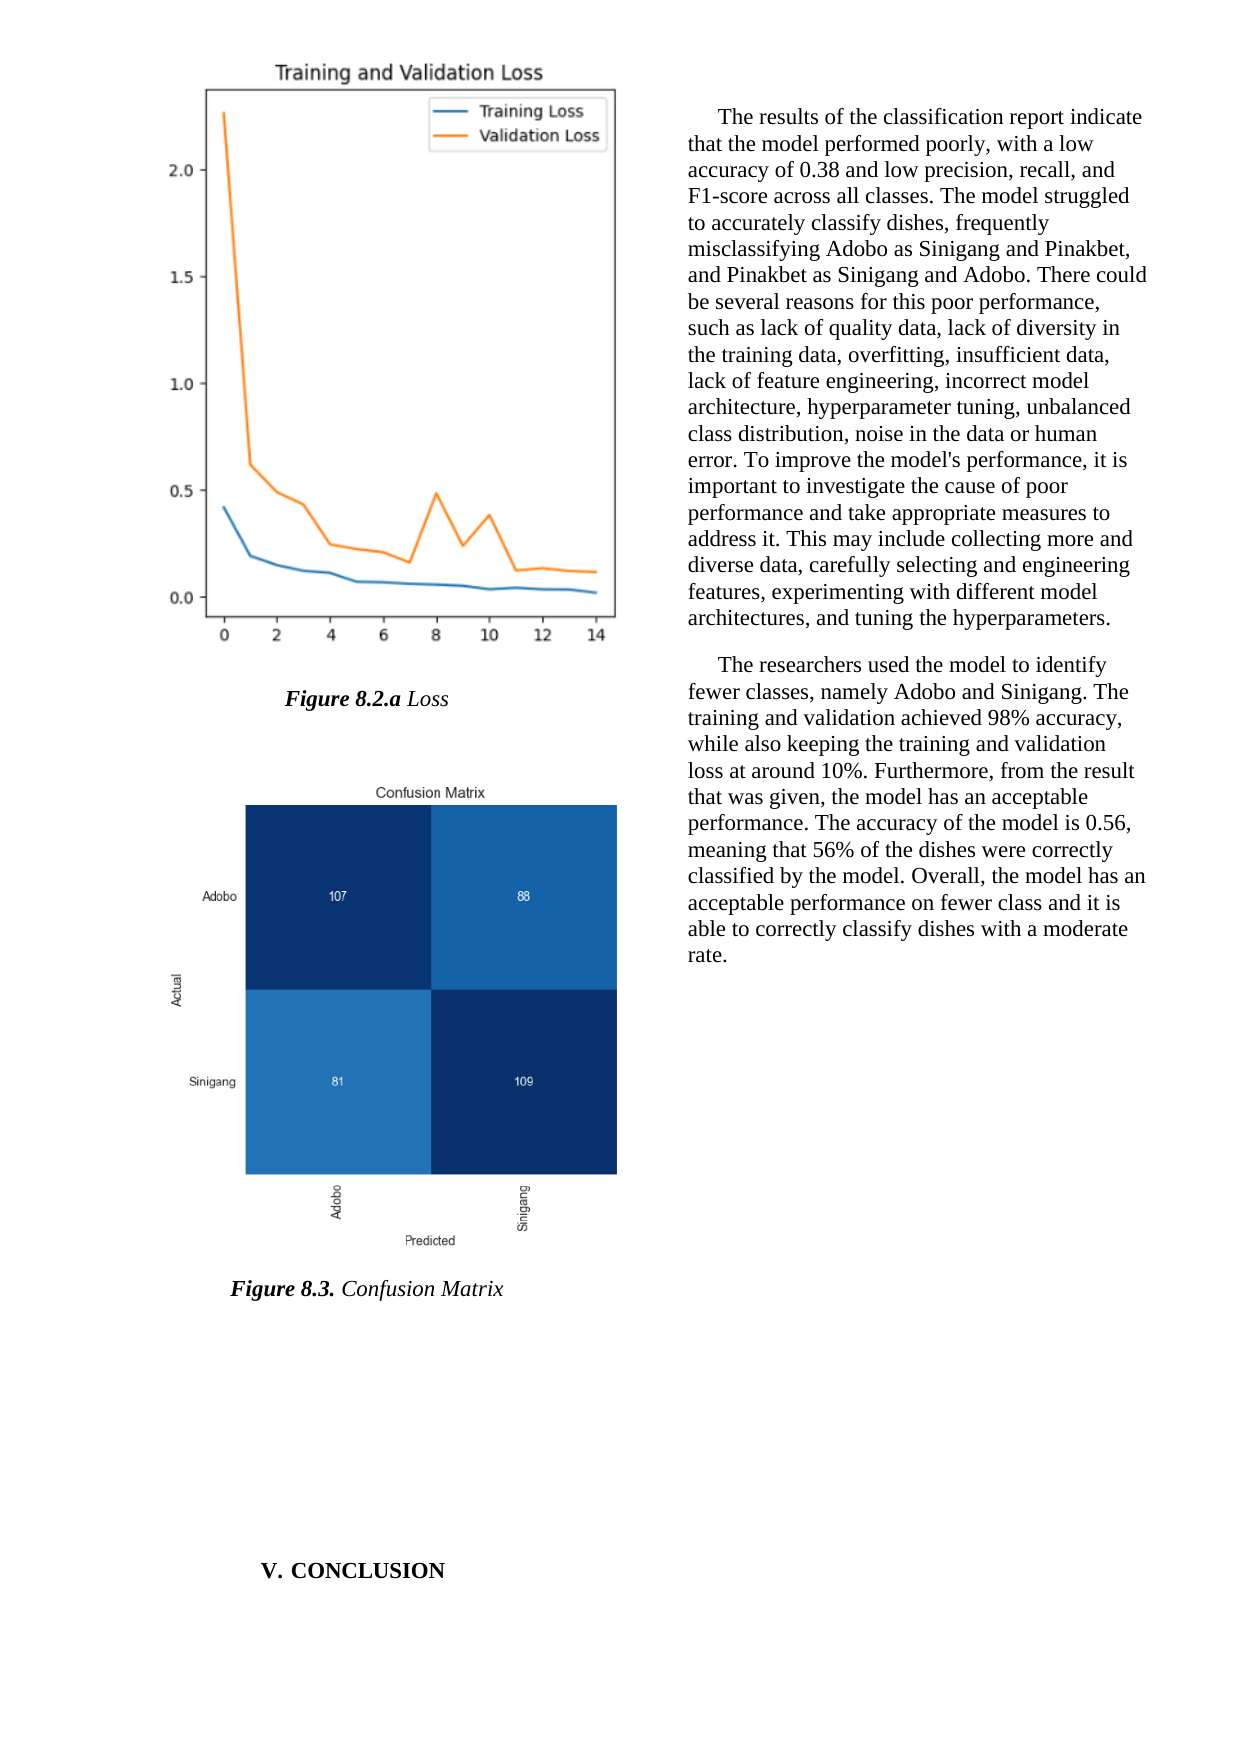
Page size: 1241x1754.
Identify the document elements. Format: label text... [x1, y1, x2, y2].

text Figure 8.3. Confusion Matrix [123, 1275, 583, 1301]
picture [153, 779, 620, 1255]
text The results of the classification report indicate that the model performed poorly, with a low accuracy of 0.38 and low precision, recall, and F1-score across all classes. The model struggled to accurately classify dishes, frequently misclassifying Adobo as Sinigang and Pinakbet, and Pinakbet as Sinigang and Adobo. There could be several reasons for this poor performance, such as lack of quality data, lack of diversity in the training data, overfitting, insufficient data, lack of feature engineering, incorrect model architecture, hyperparameter tuning, unbalanced class distribution, noise in the data or human error. To improve the model's performance, it is important to investigate the cause of poor performance and take appropriate measures to address it. This may include collecting more and diverse data, carefully selecting and engineering features, experimenting with different model architectures, and tuning the hyperparameters. [688, 103, 1147, 631]
text Figure 8.2.a Loss [123, 685, 583, 712]
picture [153, 56, 620, 665]
text The researchers used the model to identify fewer classes, namely Adobo and Sinigang. The training and validation achieved 98% accuracy, while also keeping the training and validation loss at around 10%. Furthermore, from the result that was given, the model has an acceptable performance. The accuracy of the model is 0.56, meaning that 56% of the dishes were correctly classified by the model. Overall, the model has an acceptable performance on fewer class and it is able to correctly classify dishes with a moderate rate. [688, 651, 1147, 968]
list CONCLUSION [123, 1558, 583, 1583]
